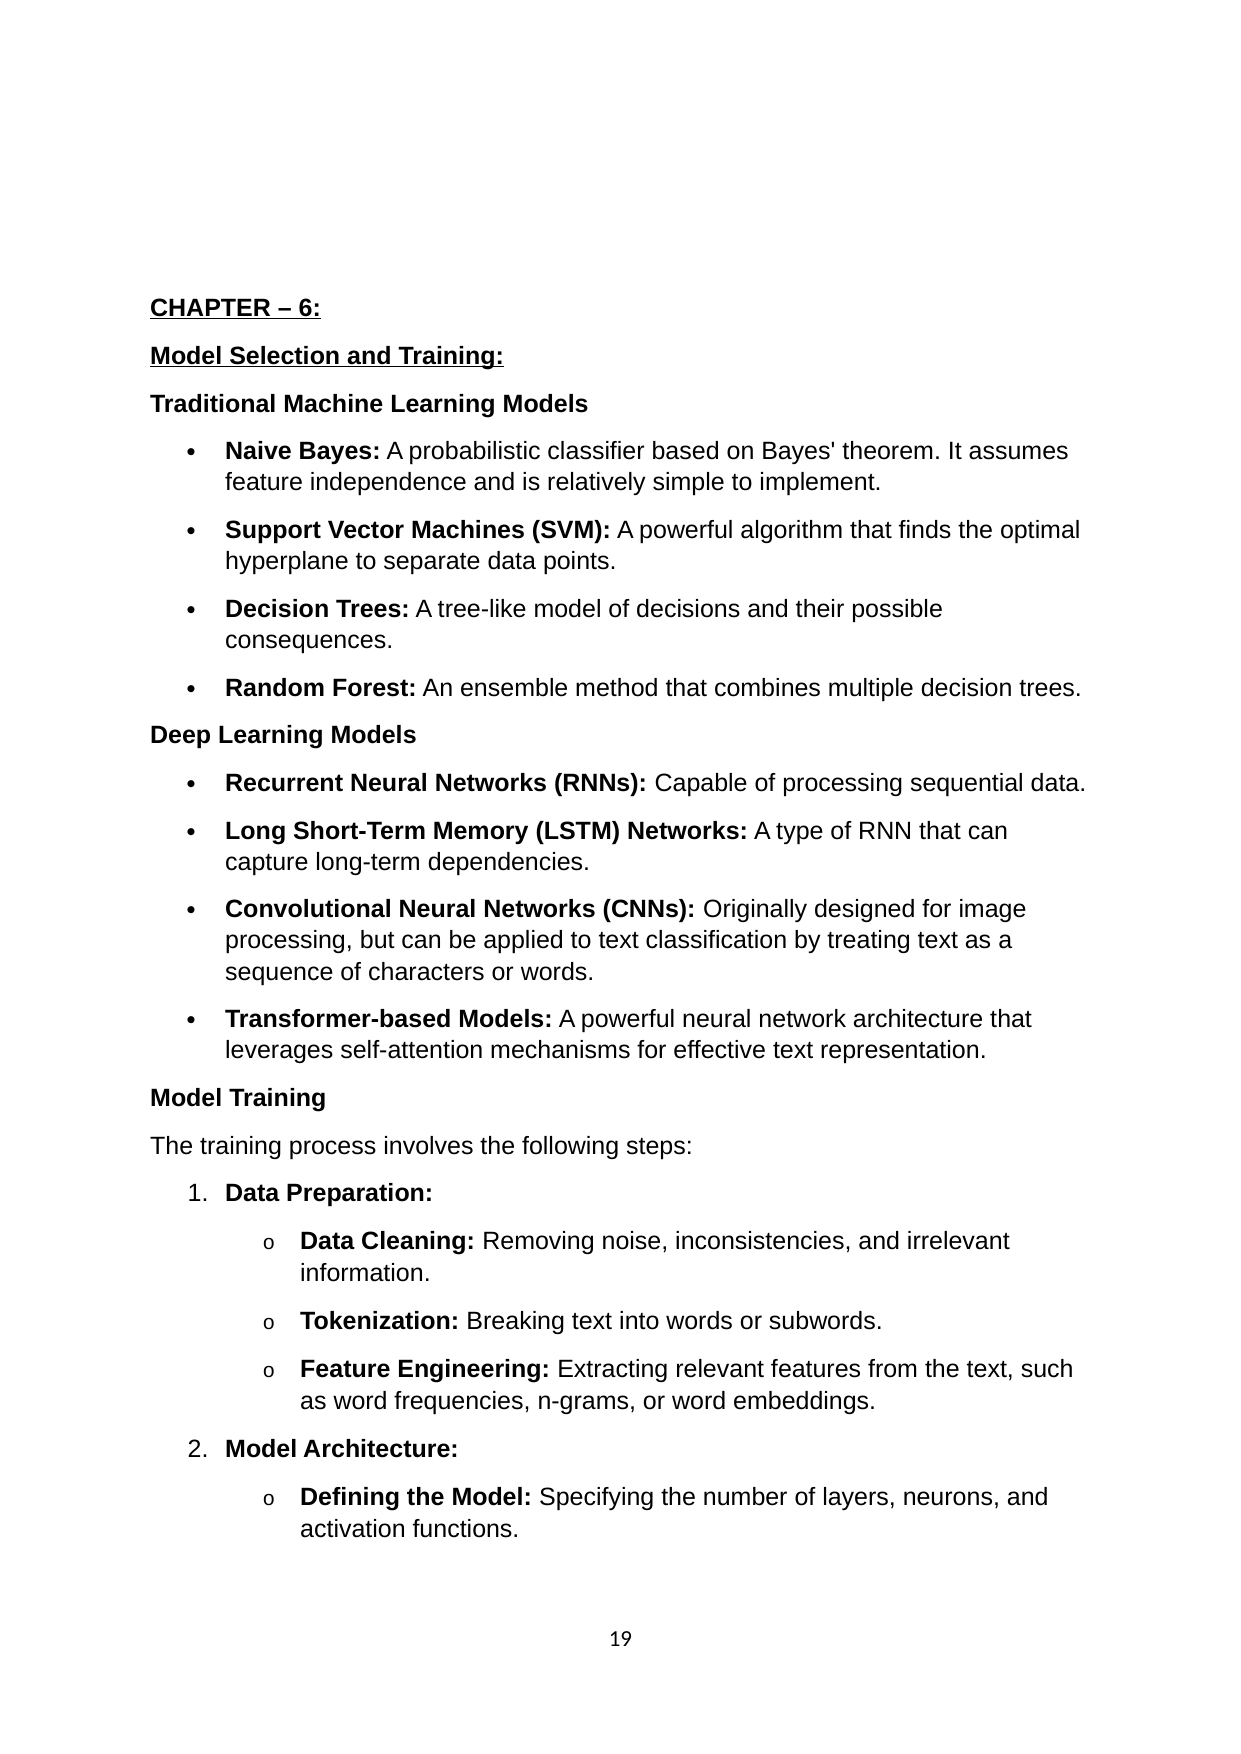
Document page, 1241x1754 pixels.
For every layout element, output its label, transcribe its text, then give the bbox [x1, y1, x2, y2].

list Convolutional Neural Networks (CNNs): Originally designed for image processing, but can be applied to text classification by treating text as a sequence of characters or words. [187, 894, 1090, 985]
list Recurrent Neural Networks (RNNs): Capable of processing sequential data. [187, 768, 1090, 797]
text Traditional Machine Learning Models [150, 388, 1090, 417]
list Long Short-Term Memory (LSTM) Networks: A type of RNN that can capture long-term dependencies. [187, 816, 1090, 875]
list Tokenization: Breaking text into words or subwords. [262, 1306, 1090, 1335]
list Decision Trees: A tree-like model of decisions and their possible consequences. [187, 594, 1090, 653]
list Feature Engineering: Extracting relevant features from the text, such as word frequencies, n-grams, or word embeddings. [262, 1354, 1090, 1415]
list Random Forest: An ensemble method that combines multiple decision trees. [187, 672, 1090, 701]
list Data Cleaning: Removing noise, inconsistencies, and irrelevant information. [262, 1226, 1090, 1287]
list Defining the Model: Specifying the number of layers, neurons, and activation functions. [262, 1482, 1090, 1542]
text Deep Learning Models [150, 720, 1090, 749]
list Naive Bayes: A probabilistic classifier based on Bayes' theorem. It assumes feature independence and is relatively simple to implement. [187, 436, 1090, 496]
list Transformer-based Models: A powerful neural network architecture that leverages self-attention mechanisms for effective text representation. [187, 1004, 1090, 1064]
text Model Training [150, 1083, 1090, 1112]
text The training process involves the following steps: [150, 1131, 1090, 1159]
text CHAPTER – 6: [150, 293, 1090, 322]
list Data Preparation: [187, 1178, 1090, 1207]
text Model Selection and Training: [150, 341, 1090, 369]
list Support Vector Machines (SVM): A powerful algorithm that finds the optimal hyperplane to separate data points. [187, 515, 1090, 575]
list Model Architecture: [187, 1434, 1090, 1463]
